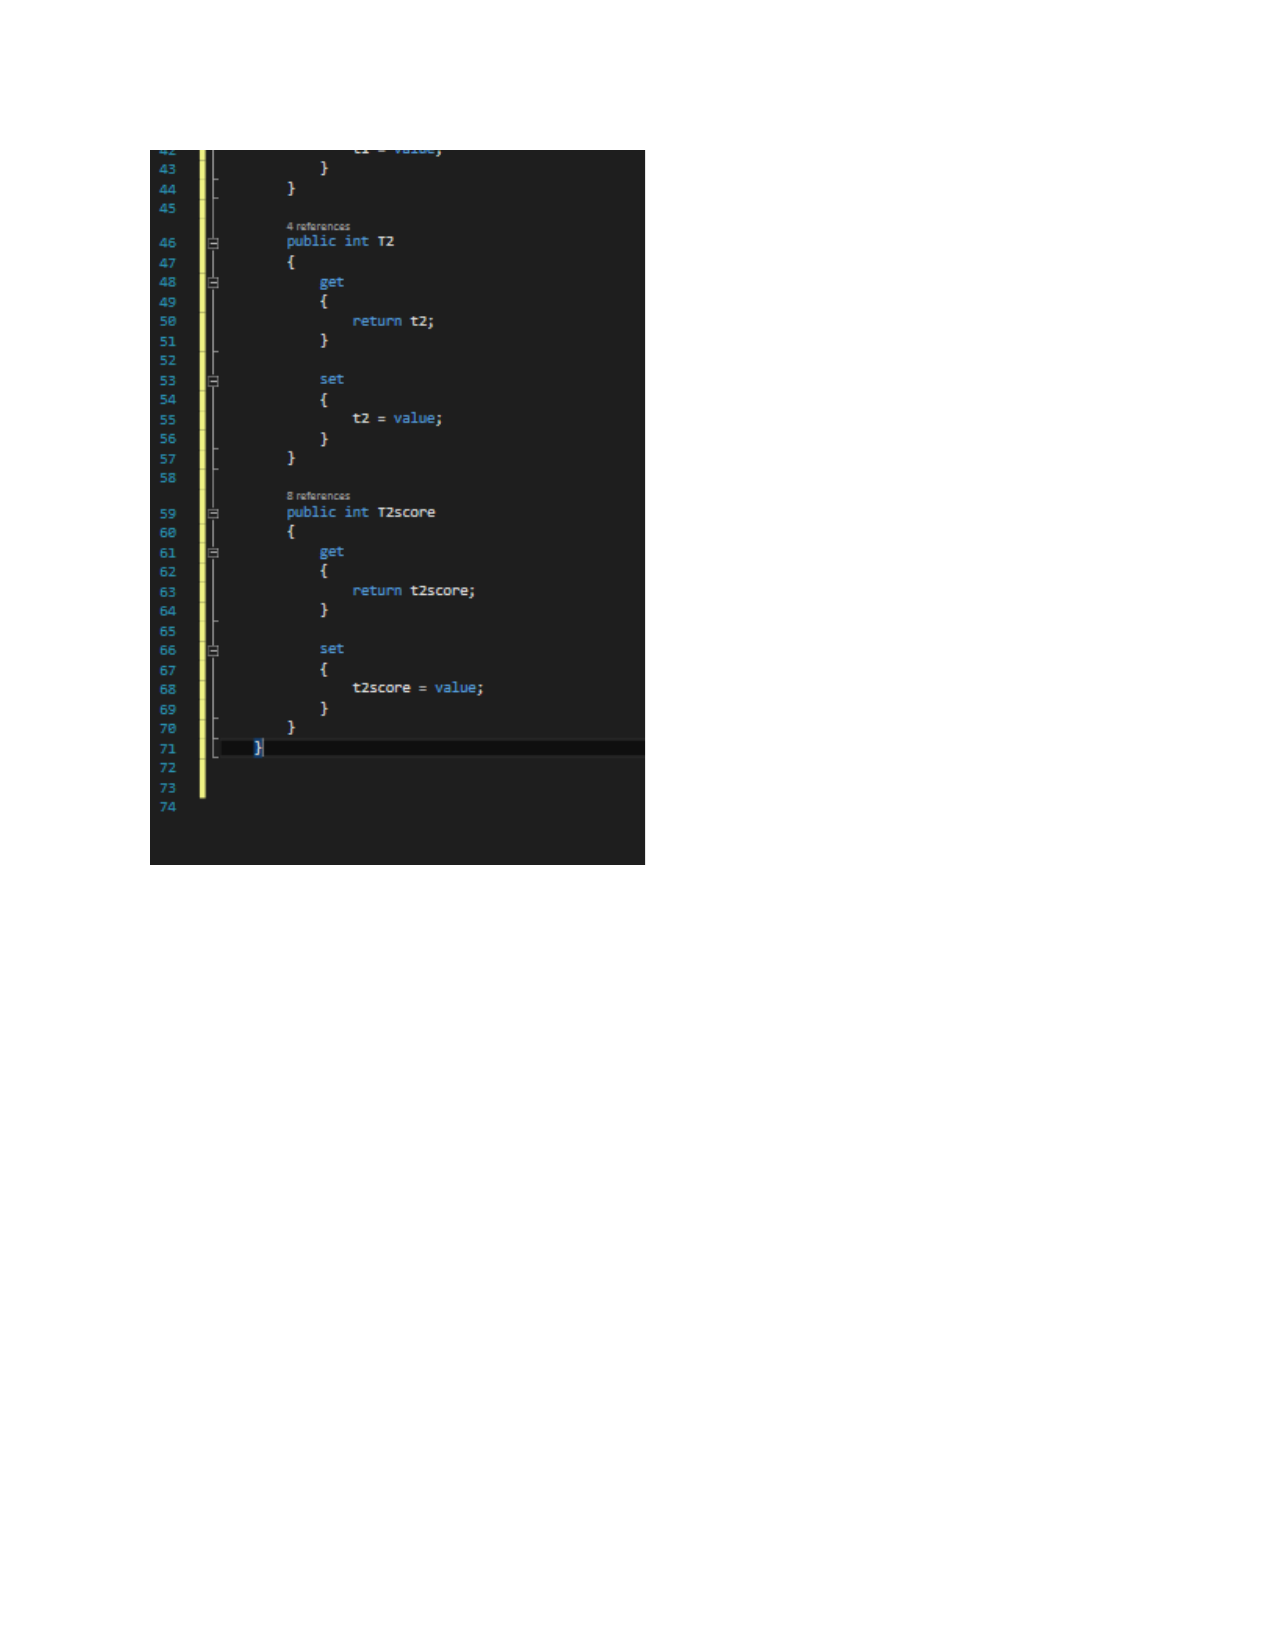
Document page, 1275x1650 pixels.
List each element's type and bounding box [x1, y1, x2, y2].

picture [150, 150, 646, 865]
